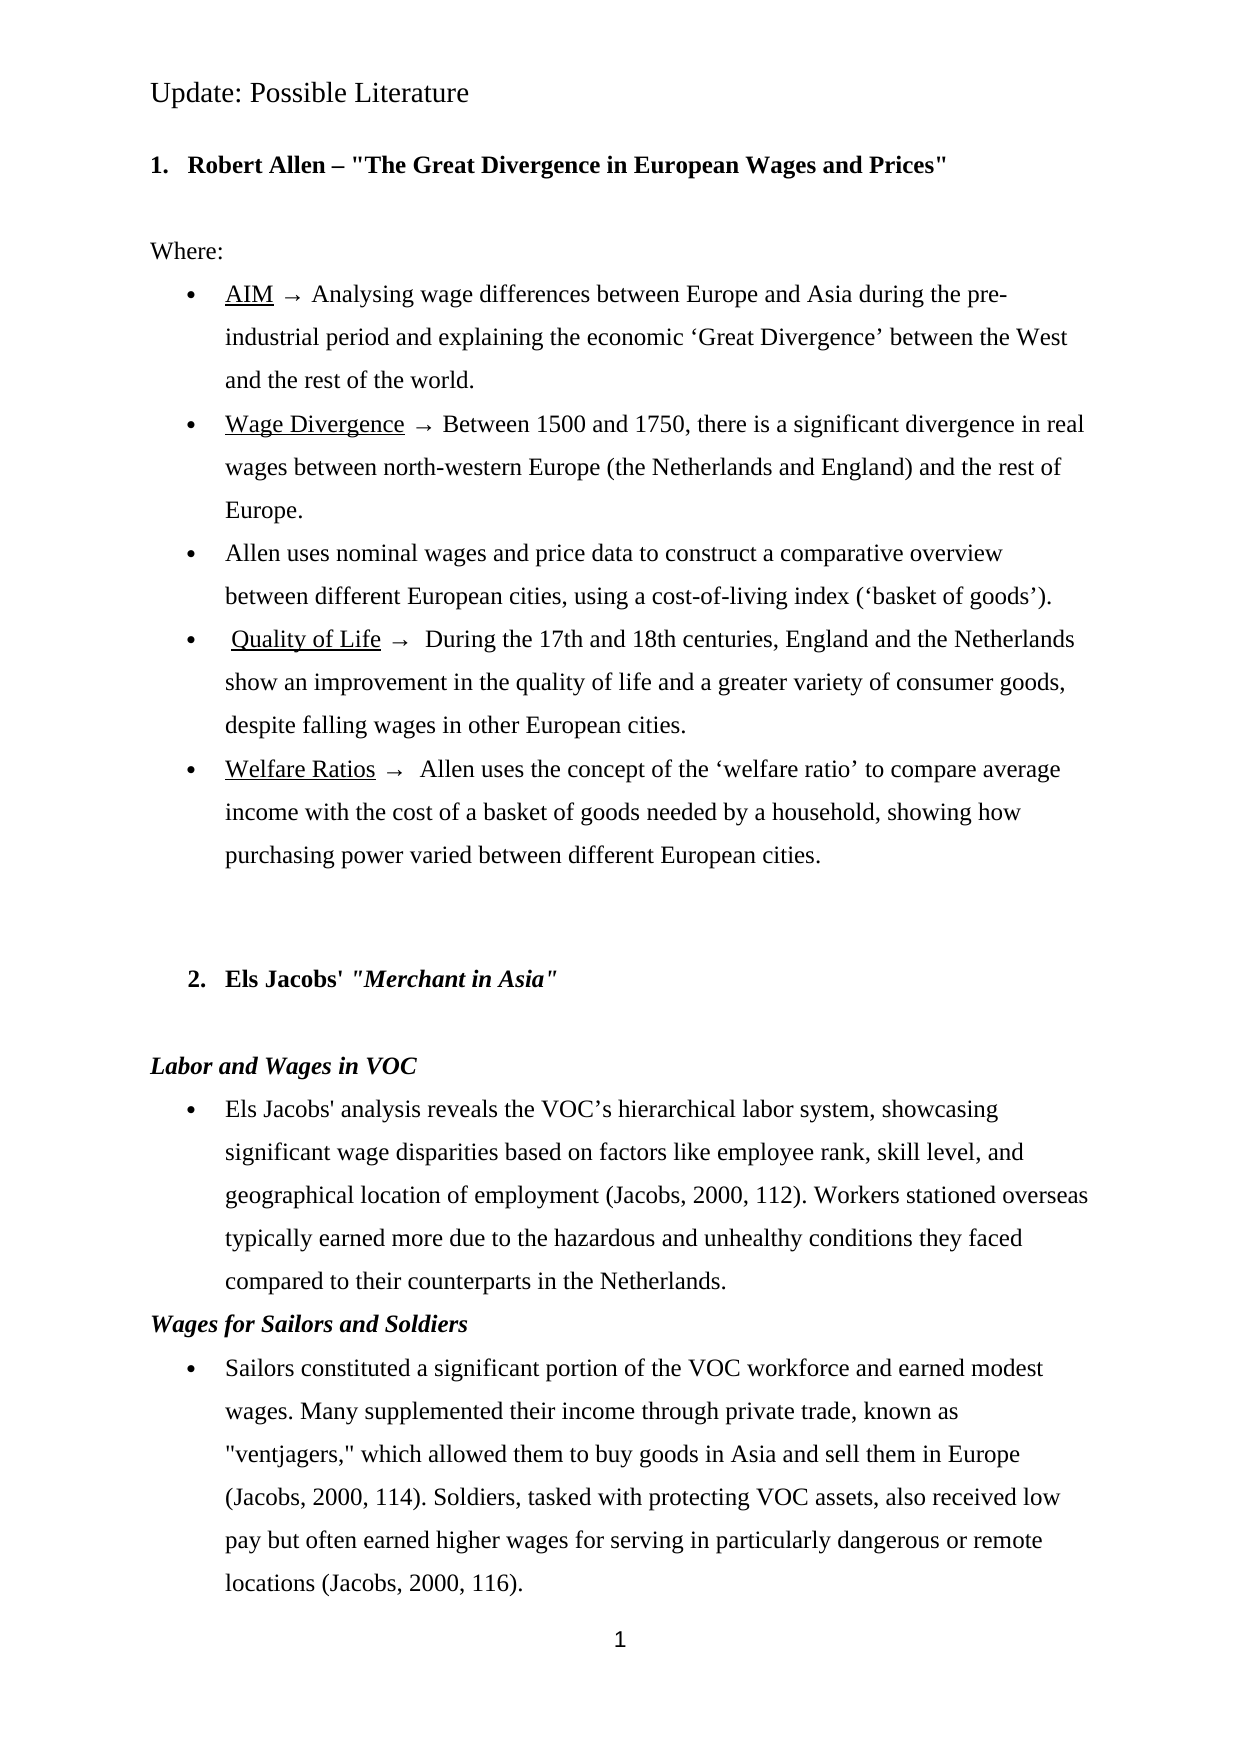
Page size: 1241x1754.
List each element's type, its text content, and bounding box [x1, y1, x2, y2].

list Els Jacobs' "Merchant in Asia" [187, 964, 1090, 993]
list Els Jacobs' analysis reveals the VOC’s hierarchical labor system, showcasing significant wage disparities based on factors like employee rank, skill level, and geographical location of employment (Jacobs, 2000, 112). Workers stationed overseas typically earned more due to the hazardous and unhealthy conditions they faced compared to their counterparts in the Netherlands. [187, 1094, 1090, 1295]
text Where: [150, 236, 1090, 265]
text Labor and Wages in VOC [150, 1051, 1090, 1079]
list AIM → Analysing wage differences between Europe and Asia during the pre-industrial period and explaining the economic ‘Great Divergence’ between the West and the rest of the world. [187, 279, 1090, 394]
list Sailors constituted a significant portion of the VOC workforce and earned modest wages. Many supplemented their income through private trade, known as "ventjagers," which allowed them to buy goods in Asia and sell them in Europe (Jacobs, 2000, 114). Soldiers, tasked with protecting VOC assets, also received low pay but often earned higher wages for serving in particularly dangerous or remote locations (Jacobs, 2000, 116). [187, 1353, 1090, 1597]
text Wages for Sailors and Soldiers [150, 1309, 1090, 1338]
list Quality of Life → During the 17th and 18th centuries, England and the Netherlands show an improvement in the quality of life and a greater variety of consumer goods, despite falling wages in other European cities. [187, 624, 1090, 739]
list Allen uses nominal wages and price data to construct a comparative overview between different European cities, using a cost-of-living index (‘basket of goods’). [187, 538, 1090, 610]
list Welfare Ratios → Allen uses the concept of the ‘welfare ratio’ to compare average income with the cost of a basket of goods needed by a household, showing how purchasing power varied between different European cities. [187, 754, 1090, 869]
list Robert Allen – "The Great Divergence in European Wages and Prices" [150, 150, 1090, 179]
list Wage Divergence → Between 1500 and 1750, there is a significant divergence in real wages between north-western Europe (the Netherlands and England) and the rest of Europe. [187, 409, 1090, 524]
